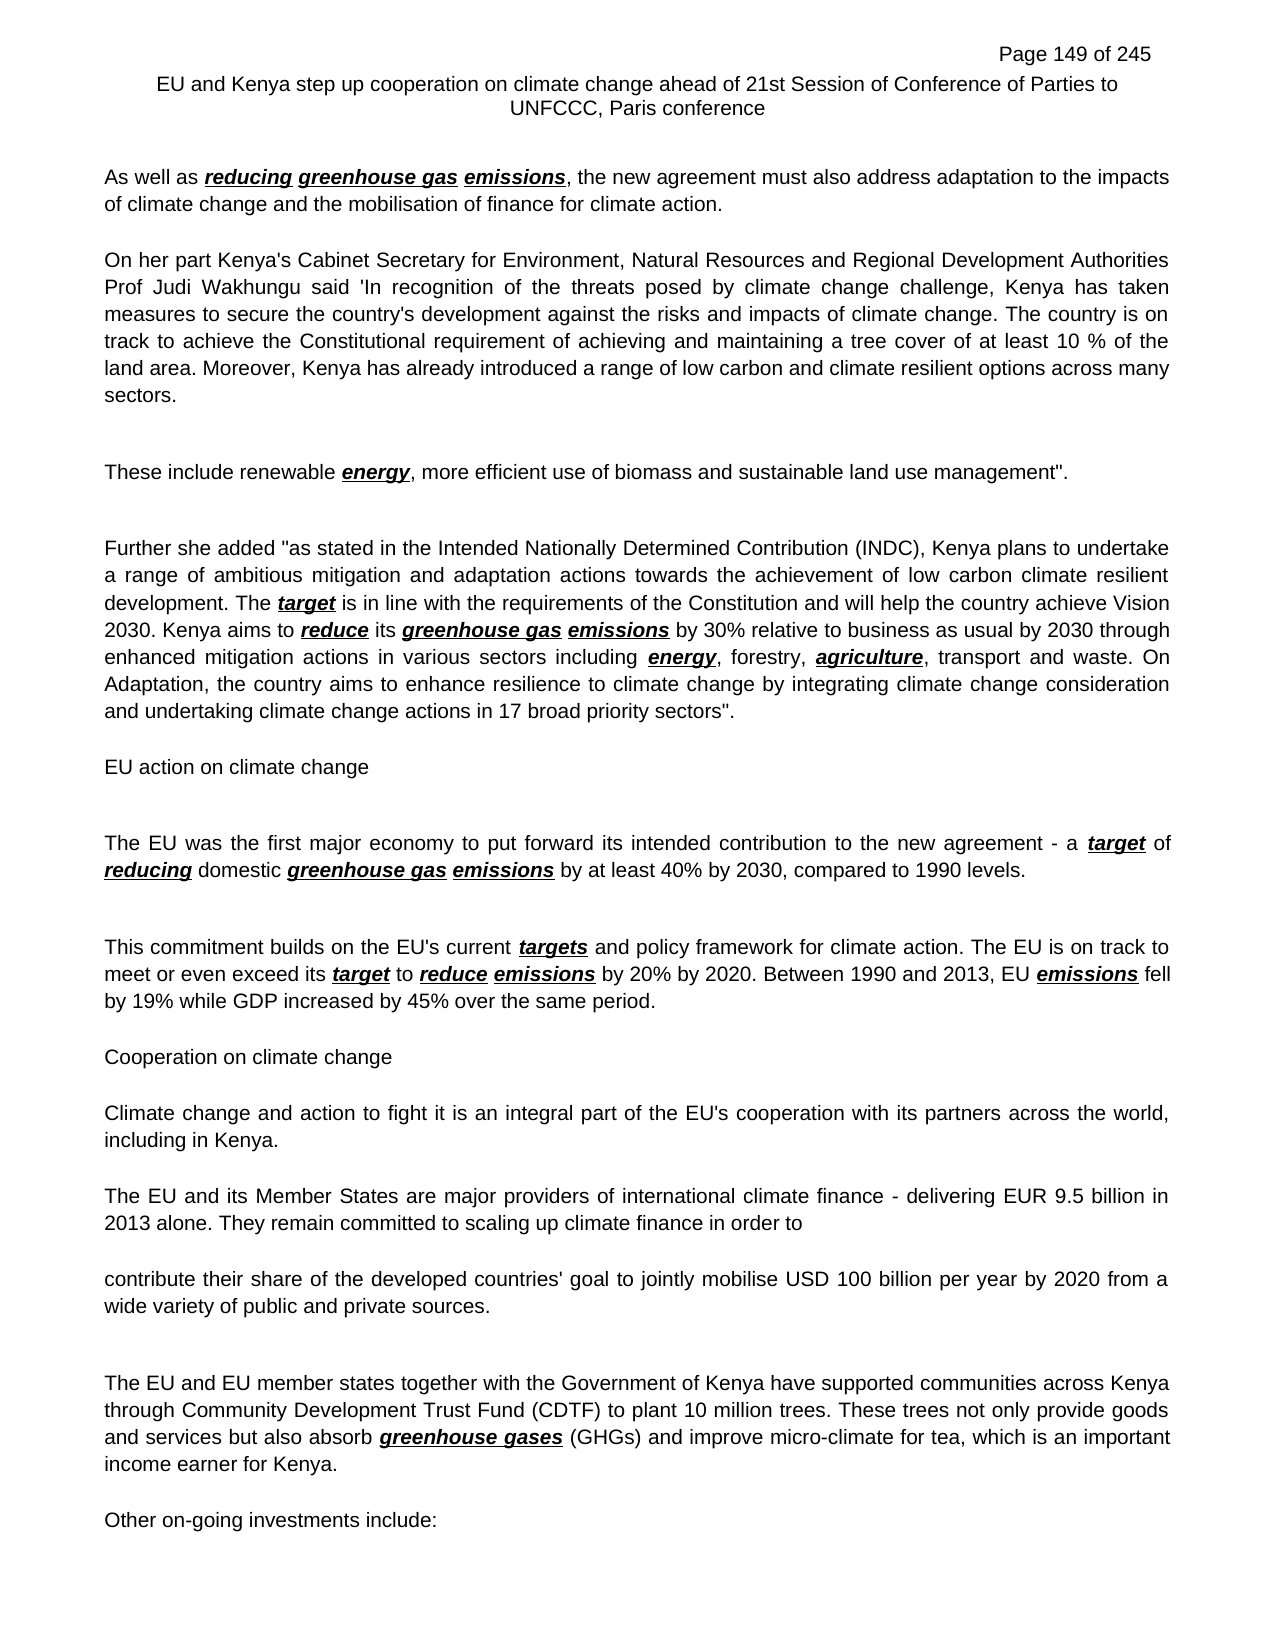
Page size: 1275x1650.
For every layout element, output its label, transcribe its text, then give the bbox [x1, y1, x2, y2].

text contribute their share of the developed countries' goal to jointly mobilise USD 100 billion per year by 2020 from a wide variety of public and private sources. [104, 1263, 1171, 1318]
text Cooperation on climate change [104, 1042, 1171, 1069]
text EU action on climate change [104, 751, 1171, 778]
text Climate change and action to fight it is an integral part of the EU's cooperation with its partners across the world, including in Kenya. [104, 1098, 1171, 1152]
text The EU and EU member states together with the Government of Kenya have supported communities across Kenya through Community Development Trust Fund (CDTF) to plant 10 million trees. These trees not only provide goods and services but also absorb greenhouse gases (GHGs) and improve micro-climate for tea, which is an important income earner for Kenya. [104, 1367, 1171, 1476]
text This commitment builds on the EU's current targets and policy framework for climate action. The EU is on track to meet or even exceed its target to reduce emissions by 20% by 2020. Between 1990 and 2013, EU emissions fell by 19% while GDP increased by 45% over the same period. [104, 932, 1171, 1013]
text Further she added "as stated in the Intended Nationally Determined Contribution (INDC), Kenya plans to undertake a range of ambitious mitigation and adaptation actions towards the achievement of low carbon climate resilient development. The target is in line with the requirements of the Constitution and will help the country achieve Vision 2030. Kenya aims to reduce its greenhouse gas emissions by 30% relative to business as usual by 2030 through enhanced mitigation actions in various sectors including energy, forestry, agriculture, transport and waste. On Adaptation, the country aims to enhance resilience to climate change by integrating climate change consideration and undertaking climate change actions in 17 broad priority sectors". [104, 533, 1171, 723]
text These include renewable energy, more efficient use of biomass and sustainable land use management". [104, 456, 1171, 483]
text The EU and its Member States are major providers of international climate finance - delivering EUR 9.5 billion in 2013 alone. They remain committed to scaling up climate finance in order to [104, 1181, 1171, 1235]
text On her part Kenya's Cabinet Secretary for Environment, Natural Resources and Regional Development Authorities Prof Judi Wakhungu said 'In recognition of the threats posed by climate change challenge, Kenya has taken measures to secure the country's development against the risks and impacts of climate change. The country is on track to achieve the Constitutional requirement of achieving and maintaining a tree cover of at least 10 % of the land area. Moreover, Kenya has already introduced a range of low carbon and climate resilient options across many sectors. [104, 244, 1171, 407]
text Other on-going investments include: [104, 1504, 1171, 1531]
text As well as reducing greenhouse gas emissions, the new agreement must also address adaptation to the impacts of climate change and the mobilisation of finance for climate action. [104, 161, 1171, 216]
text The EU was the first major economy to put forward its intended contribution to the new agreement - a target of reducing domestic greenhouse gas emissions by at least 40% by 2030, compared to 1990 levels. [104, 828, 1171, 882]
